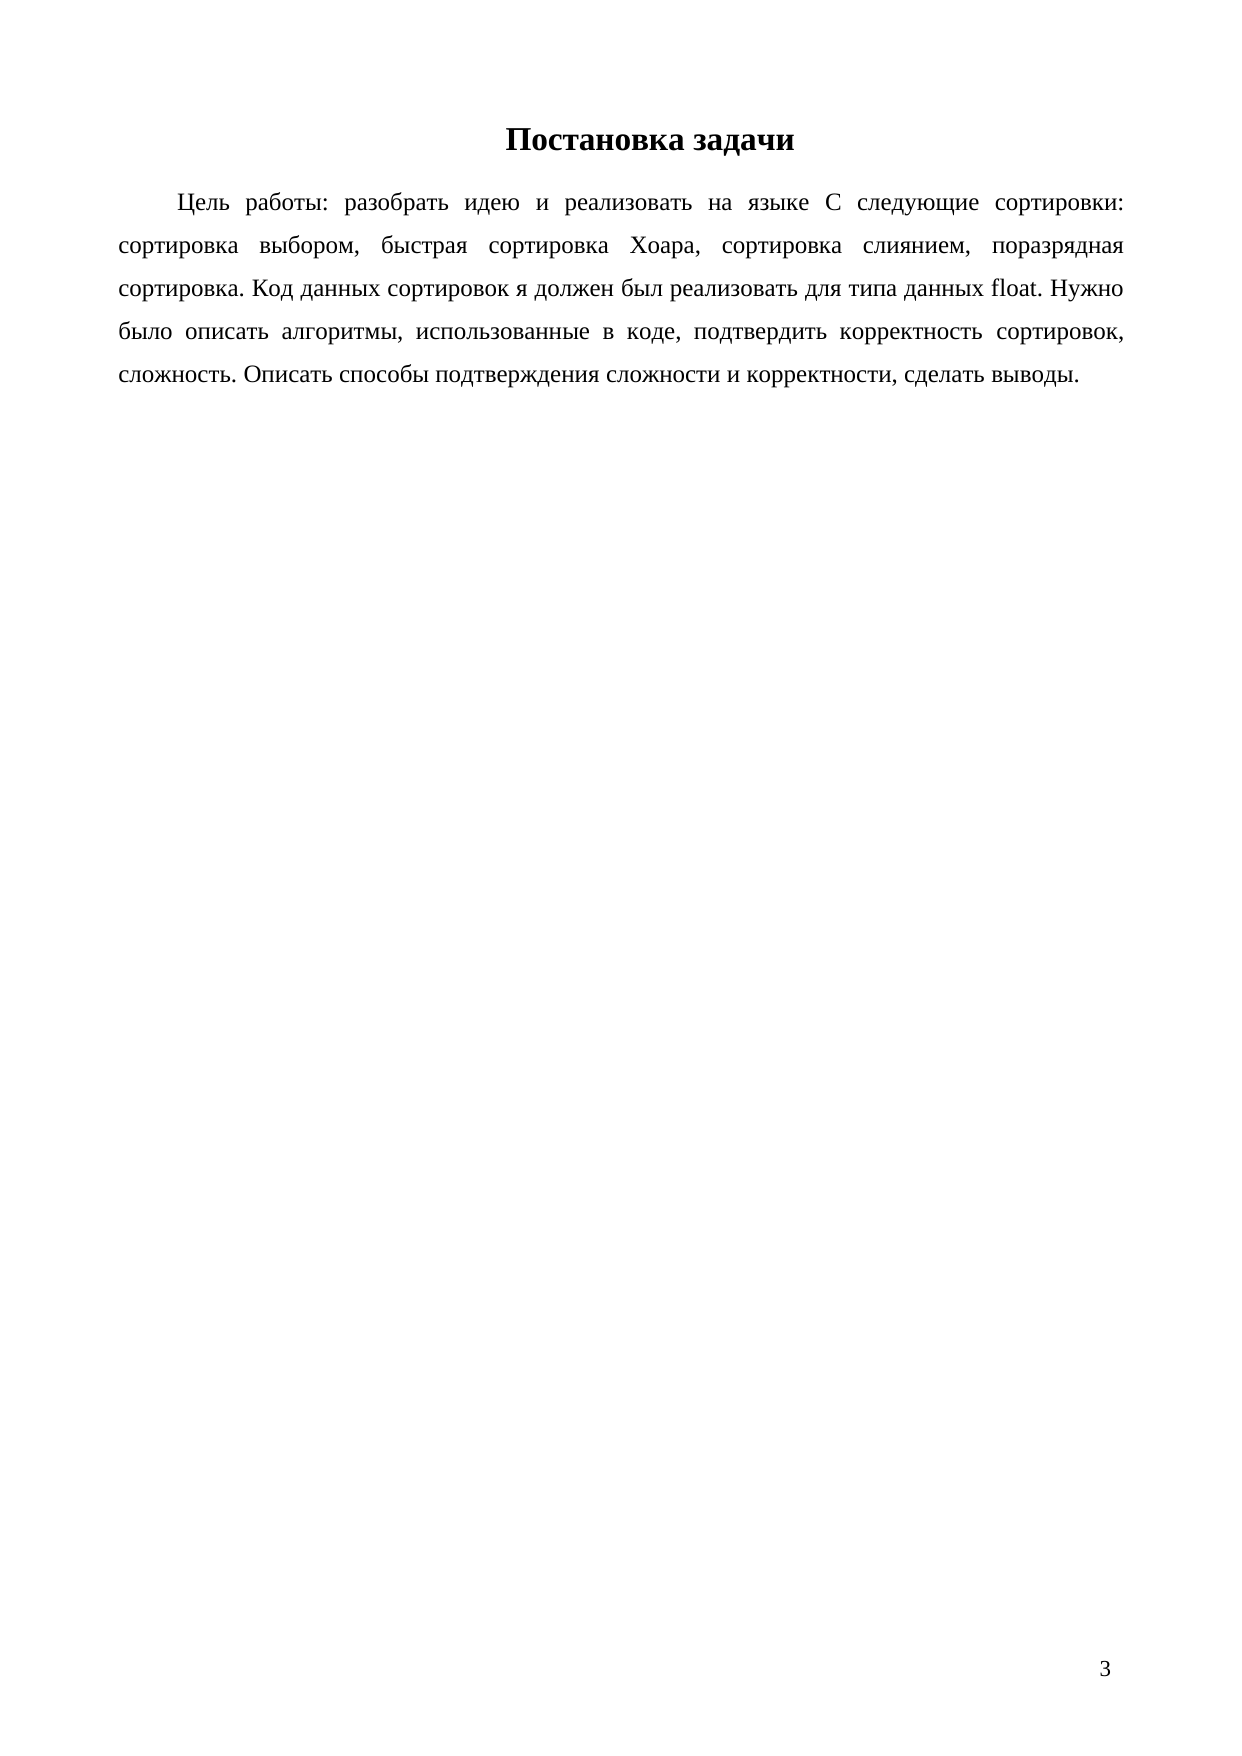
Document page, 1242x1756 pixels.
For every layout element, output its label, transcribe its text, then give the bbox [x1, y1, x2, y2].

text Цель работы: разобрать идею и реализовать на языке C следующие сортировки: сортировка выбором, быстрая сортировка Хоара, сортировка слиянием, поразрядная сортировка. Код данных сортировок я должен был реализовать для типа данных float. Нужно было описать алгоритмы, использованные в коде, подтвердить корректность сортировок, сложность. Описать способы подтверждения сложности и корректности, сделать выводы. [118, 187, 1124, 388]
subtitle Постановка задачи [190, 119, 1110, 158]
